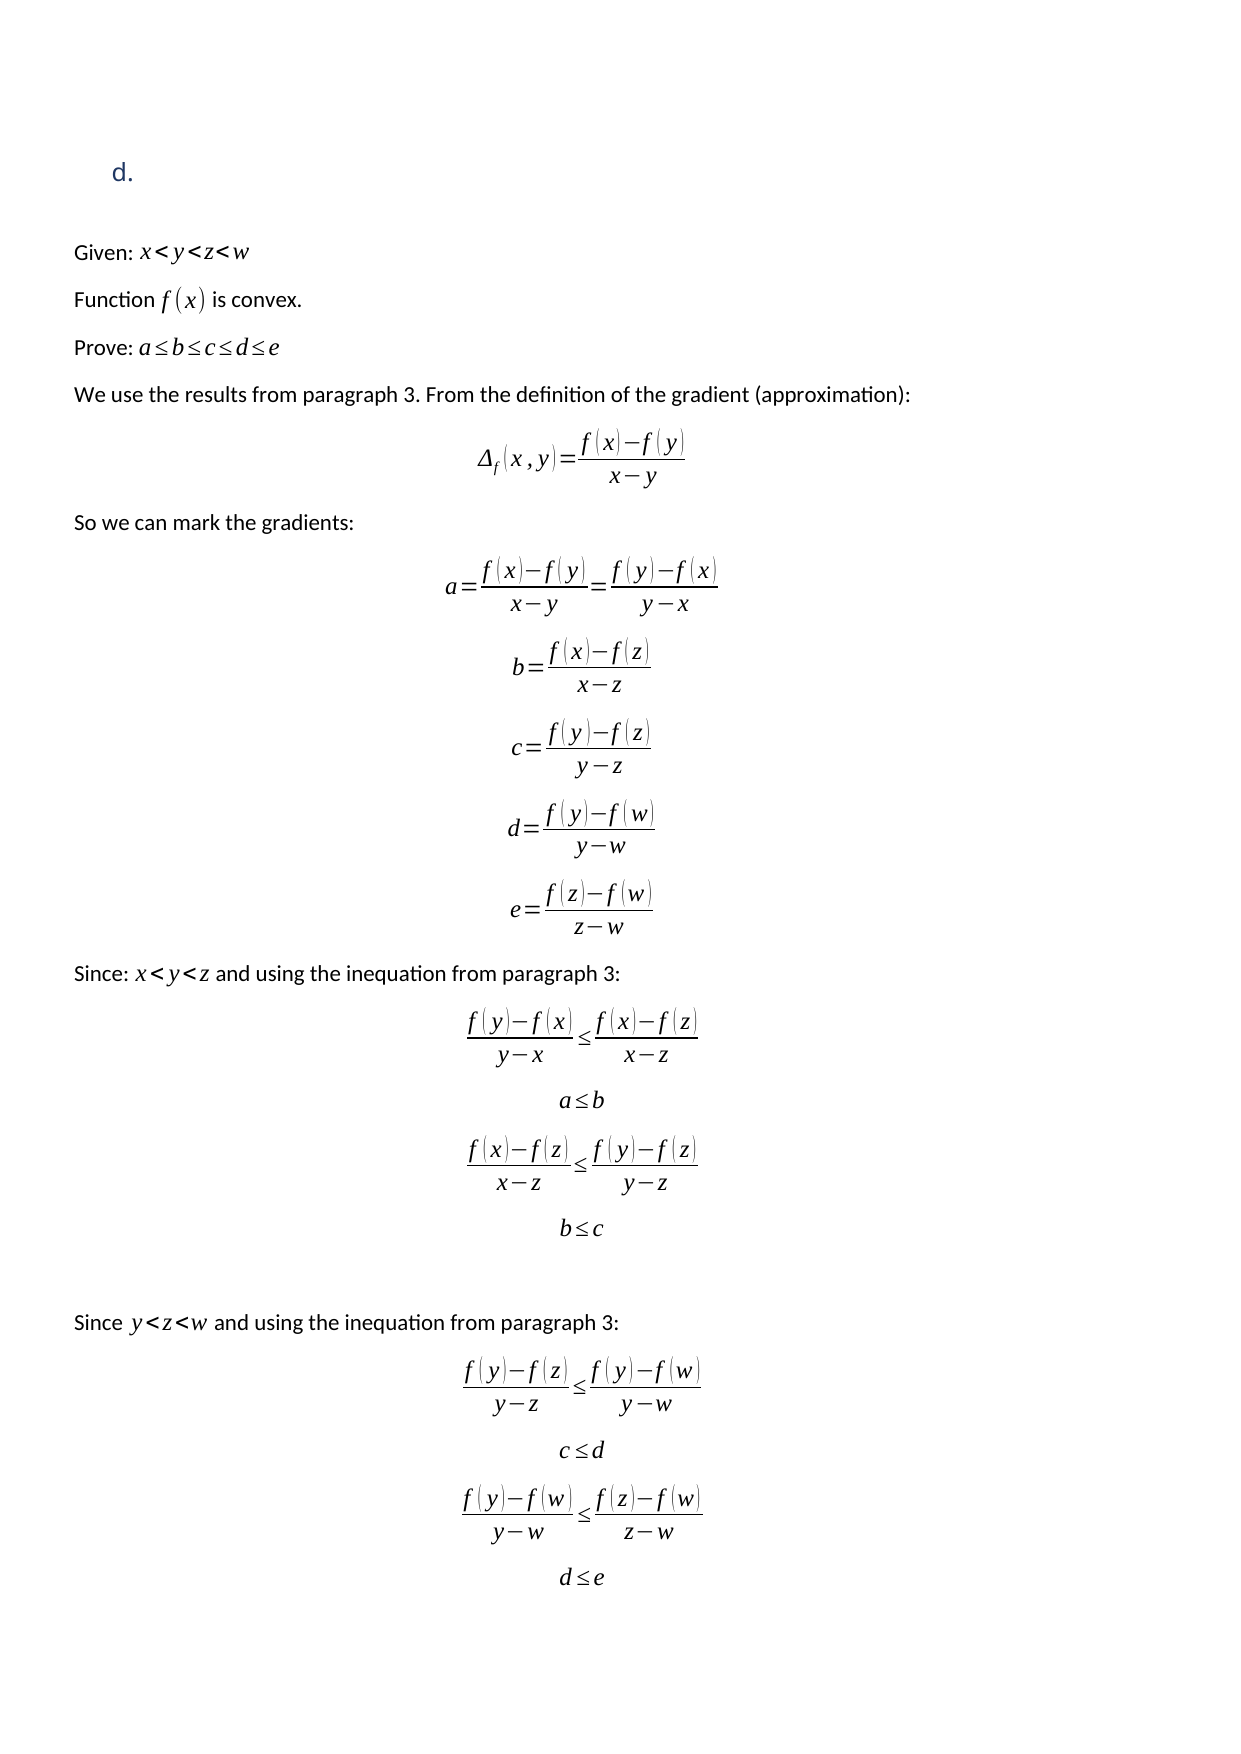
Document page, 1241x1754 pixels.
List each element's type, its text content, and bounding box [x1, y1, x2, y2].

text Function is convex. [74, 285, 1090, 315]
text So we can mark the gradients: [74, 508, 1090, 536]
text Prove: [74, 333, 1090, 362]
text Given: [74, 238, 1090, 266]
text Since and using the inequation from paragraph 3: [74, 1308, 1090, 1336]
text We use the results from paragraph 3. From the definition of the gradient (approximation): [74, 380, 1090, 408]
text Since: and using the inequation from paragraph 3: [74, 959, 1090, 987]
